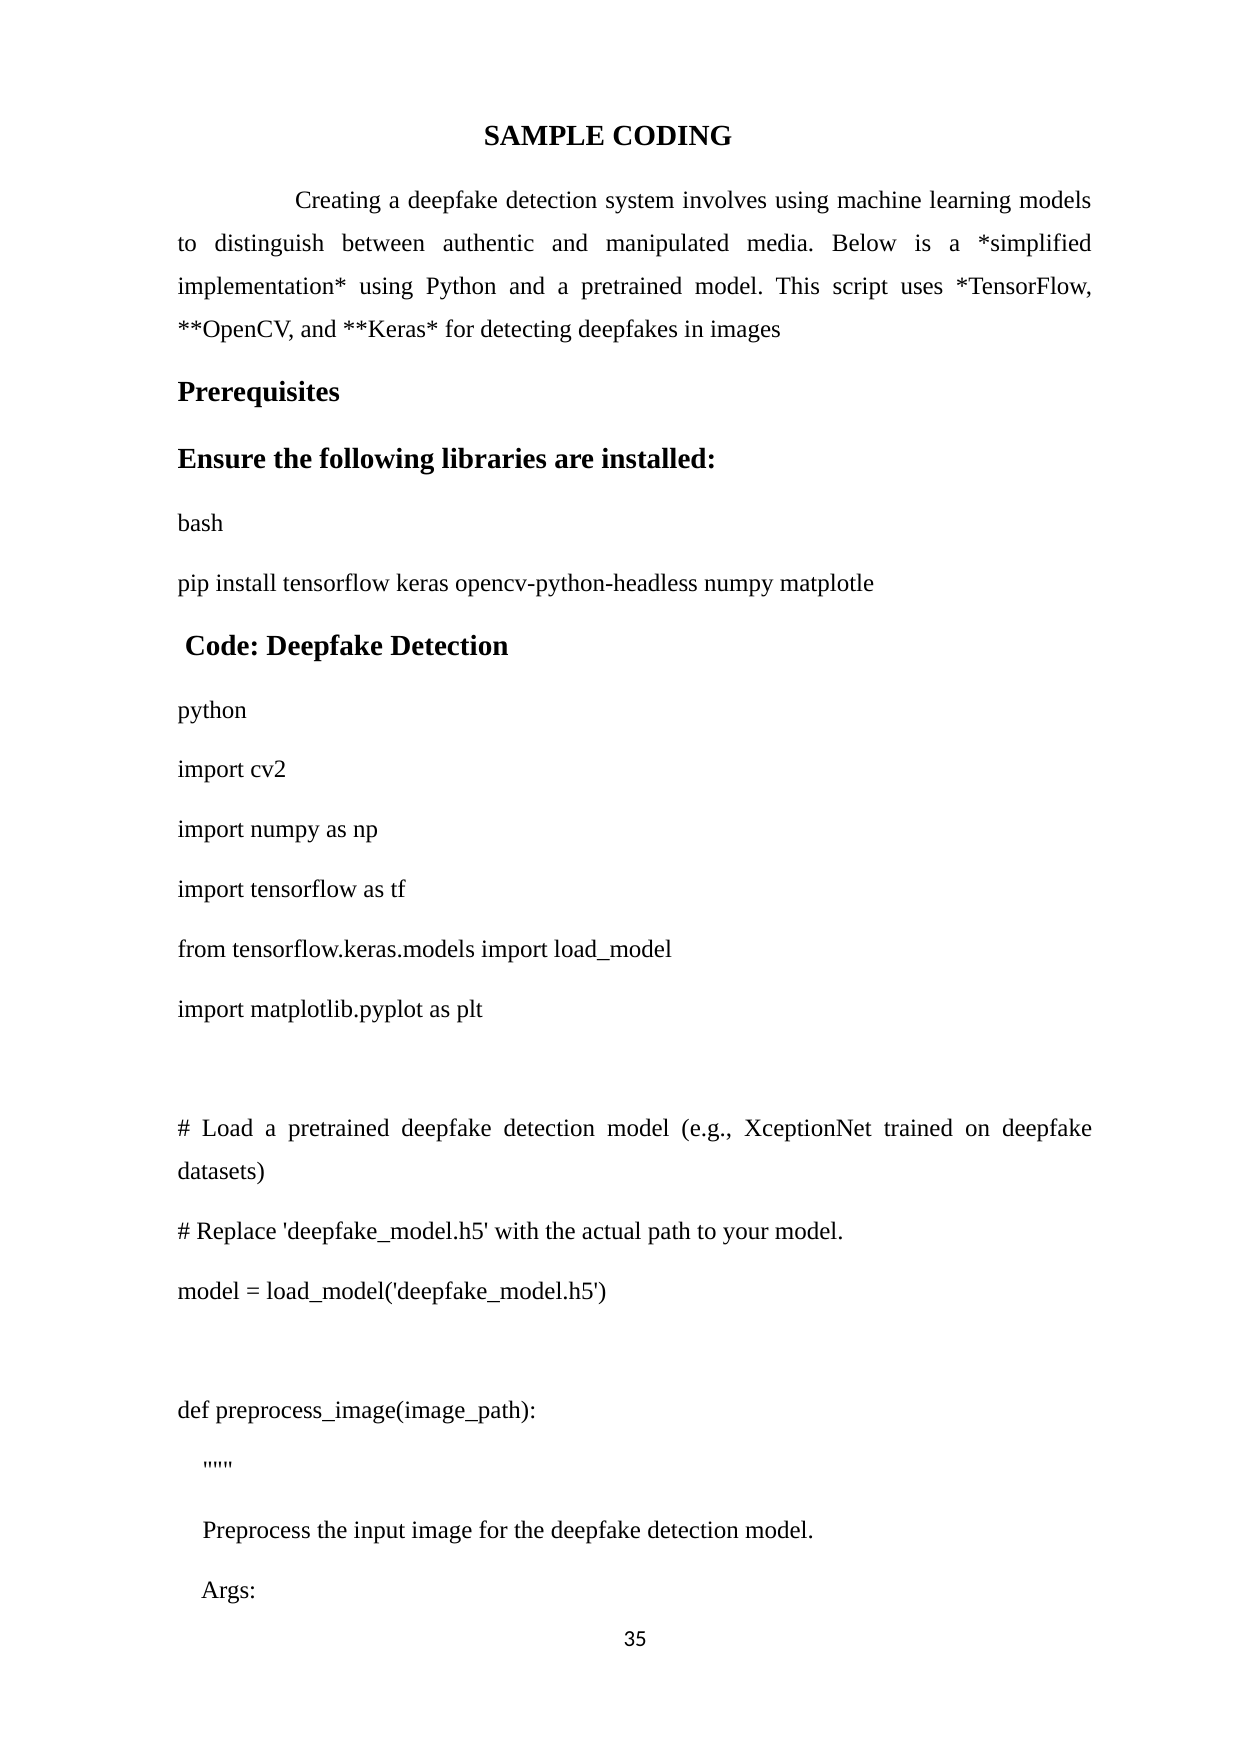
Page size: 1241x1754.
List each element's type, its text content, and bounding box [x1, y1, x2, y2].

text from tensorflow.keras.models import load_model [177, 934, 1092, 963]
text import tensorflow as tf [177, 874, 1092, 903]
text Ensure the following libraries are installed: [177, 441, 1092, 475]
text pip install tensorflow keras opencv-python-headless numpy matplotle [177, 568, 1092, 597]
text model = load_model('deepfake_model.h5') [177, 1276, 1092, 1305]
text # Replace 'deepfake_model.h5' with the actual path to your model. [177, 1216, 1092, 1245]
text python [177, 695, 1092, 723]
text Code: Deepfake Detection [177, 628, 1092, 661]
text import matplotlib.pyplot as plt [177, 994, 1092, 1022]
text Preprocess the input image for the deepfake detection model. [177, 1515, 1092, 1544]
text # Load a pretrained deepfake detection model (e.g., XceptionNet trained on deepfake datasets) [177, 1113, 1092, 1185]
text Args: [177, 1575, 1092, 1604]
text import numpy as np [177, 814, 1092, 843]
text import cv2 [177, 754, 1092, 783]
text SAMPLE CODING [177, 118, 1092, 152]
text Creating a deepfake detection system involves using machine learning models to distinguish between authentic and manipulated media. Below is a *simplified implementation* using Python and a pretrained model. This script uses *TensorFlow, **OpenCV, and **Keras* for detecting deepfakes in images [177, 185, 1092, 343]
text """ [177, 1455, 1092, 1484]
text bash [177, 508, 1092, 537]
text def preprocess_image(image_path): [177, 1396, 1092, 1424]
text Prerequisites [177, 374, 1092, 408]
